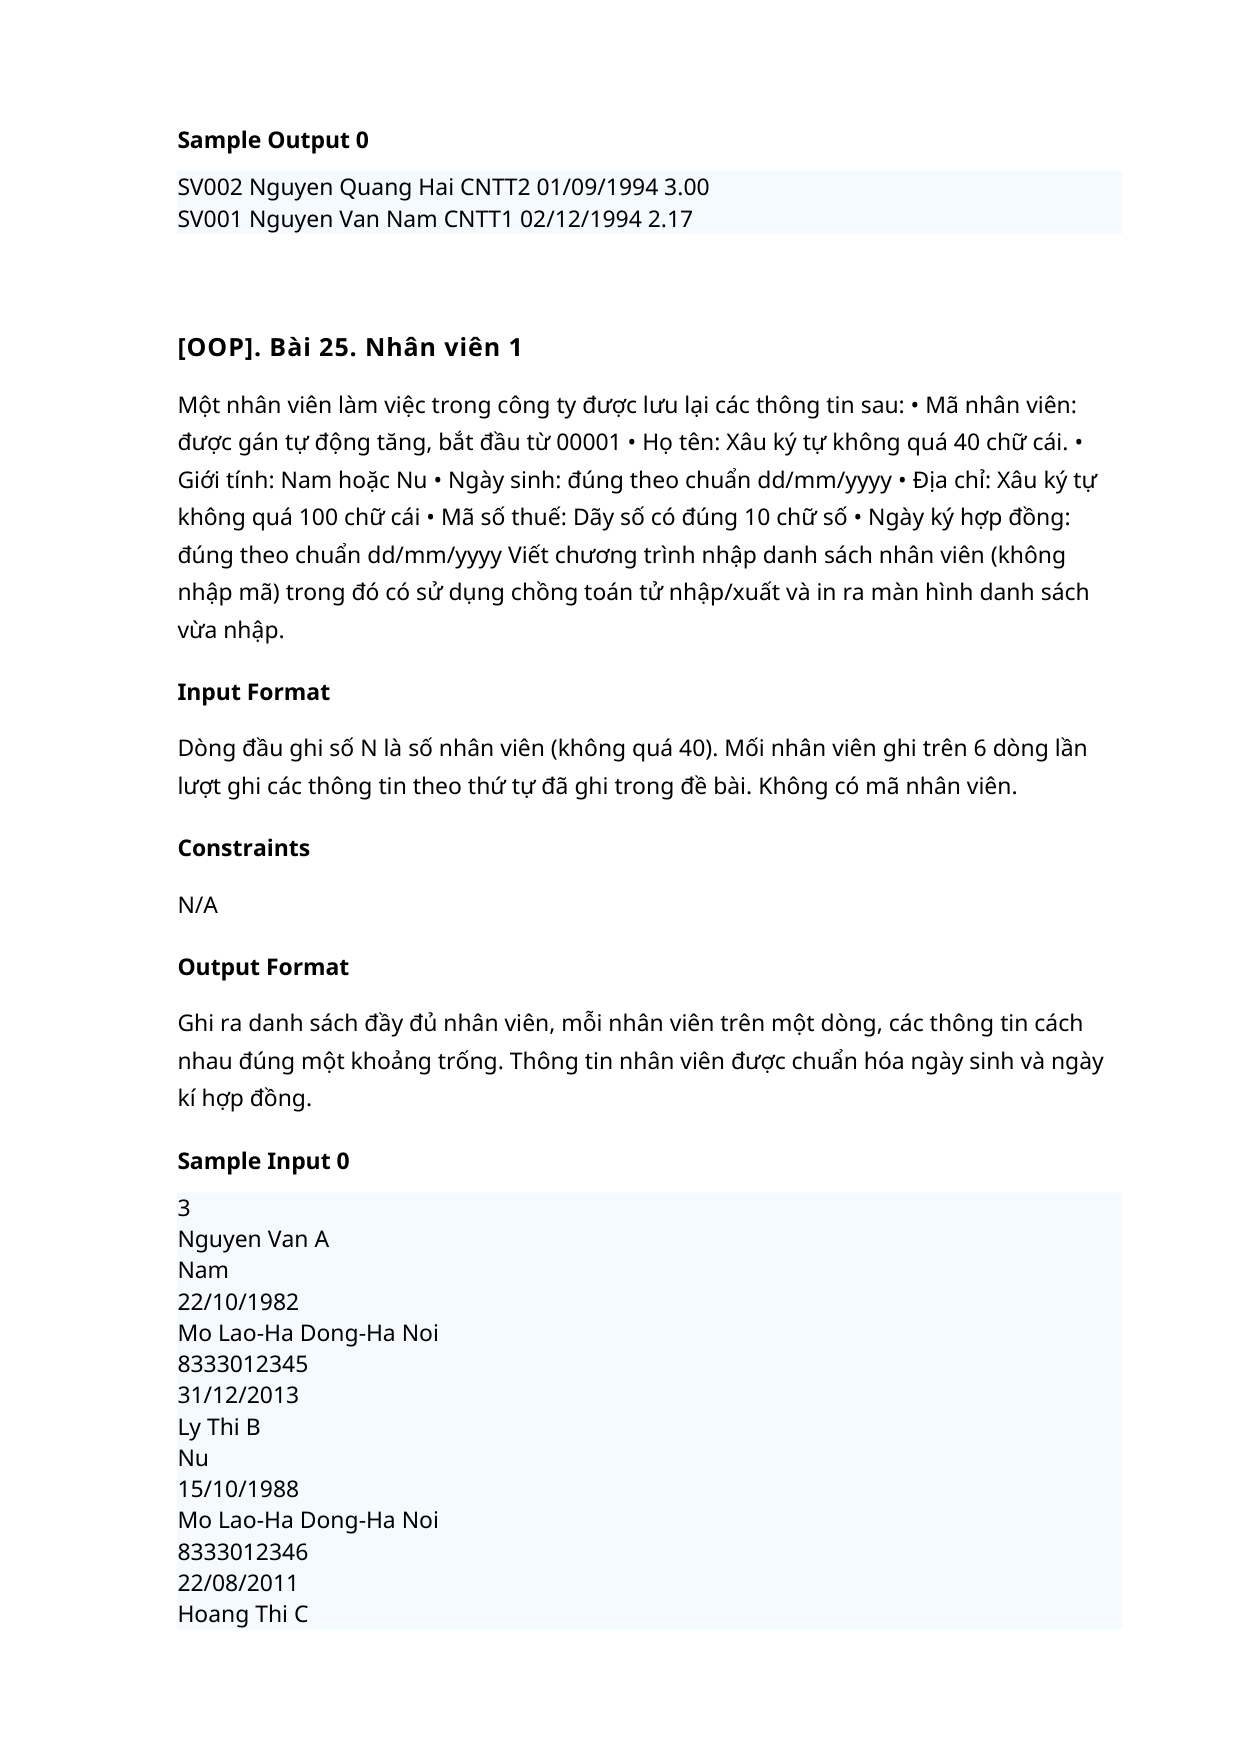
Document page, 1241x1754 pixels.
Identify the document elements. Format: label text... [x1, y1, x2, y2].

text Dòng đầu ghi số N là số nhân viên (không quá 40). Mối nhân viên ghi trên 6 dòng lần lượt ghi các thông tin theo thứ tự đã ghi trong đề bài. Không có mã nhân viên. [177, 726, 1122, 801]
text Ly Thi B [177, 1411, 1122, 1442]
text Input Format [177, 670, 1122, 707]
text SV002 Nguyen Quang Hai CNTT2 01/09/1994 3.00 [177, 171, 1122, 202]
text 3 [177, 1192, 1122, 1223]
text Output Format [177, 945, 1122, 982]
text SV001 Nguyen Van Nam CNTT1 02/12/1994 2.17 [177, 202, 1122, 234]
text Nguyen Van A [177, 1223, 1122, 1254]
text 8333012346 [177, 1536, 1122, 1567]
text 15/10/1988 [177, 1473, 1122, 1504]
text Constraints [177, 826, 1122, 864]
text Nu [177, 1442, 1122, 1473]
text Sample Input 0 [177, 1139, 1122, 1176]
text N/A [177, 882, 1122, 920]
text Mo Lao-Ha Dong-Ha Noi [177, 1504, 1122, 1536]
text 31/12/2013 [177, 1379, 1122, 1411]
text [OOP]. Bài 25. Nhân viên 1 [177, 329, 1122, 364]
text Ghi ra danh sách đầy đủ nhân viên, mỗi nhân viên trên một dòng, các thông tin cách nhau đúng một khoảng trống. Thông tin nhân viên được chuẩn hóa ngày sinh và ngày kí hợp đồng. [177, 1001, 1122, 1114]
text Nam [177, 1254, 1122, 1286]
text 8333012345 [177, 1348, 1122, 1379]
text Sample Output 0 [177, 118, 1122, 156]
text 22/08/2011 [177, 1567, 1122, 1598]
text 22/10/1982 [177, 1286, 1122, 1317]
text Mo Lao-Ha Dong-Ha Noi [177, 1317, 1122, 1348]
text Một nhân viên làm việc trong công ty được lưu lại các thông tin sau: • Mã nhân viên: được gán tự động tăng, bắt đầu từ 00001 • Họ tên: Xâu ký tự không quá 40 chữ cái. • Giới tính: Nam hoặc Nu • Ngày sinh: đúng theo chuẩn dd/mm/yyyy • Địa chỉ: Xâu ký tự không quá 100 chữ cái • Mã số thuế: Dãy số có đúng 10 chữ số • Ngày ký hợp đồng: đúng theo chuẩn dd/mm/yyyy Viết chương trình nhập danh sách nhân viên (không nhập mã) trong đó có sử dụng chồng toán tử nhập/xuất và in ra màn hình danh sách vừa nhập. [177, 382, 1122, 645]
text Hoang Thi C [177, 1598, 1122, 1629]
